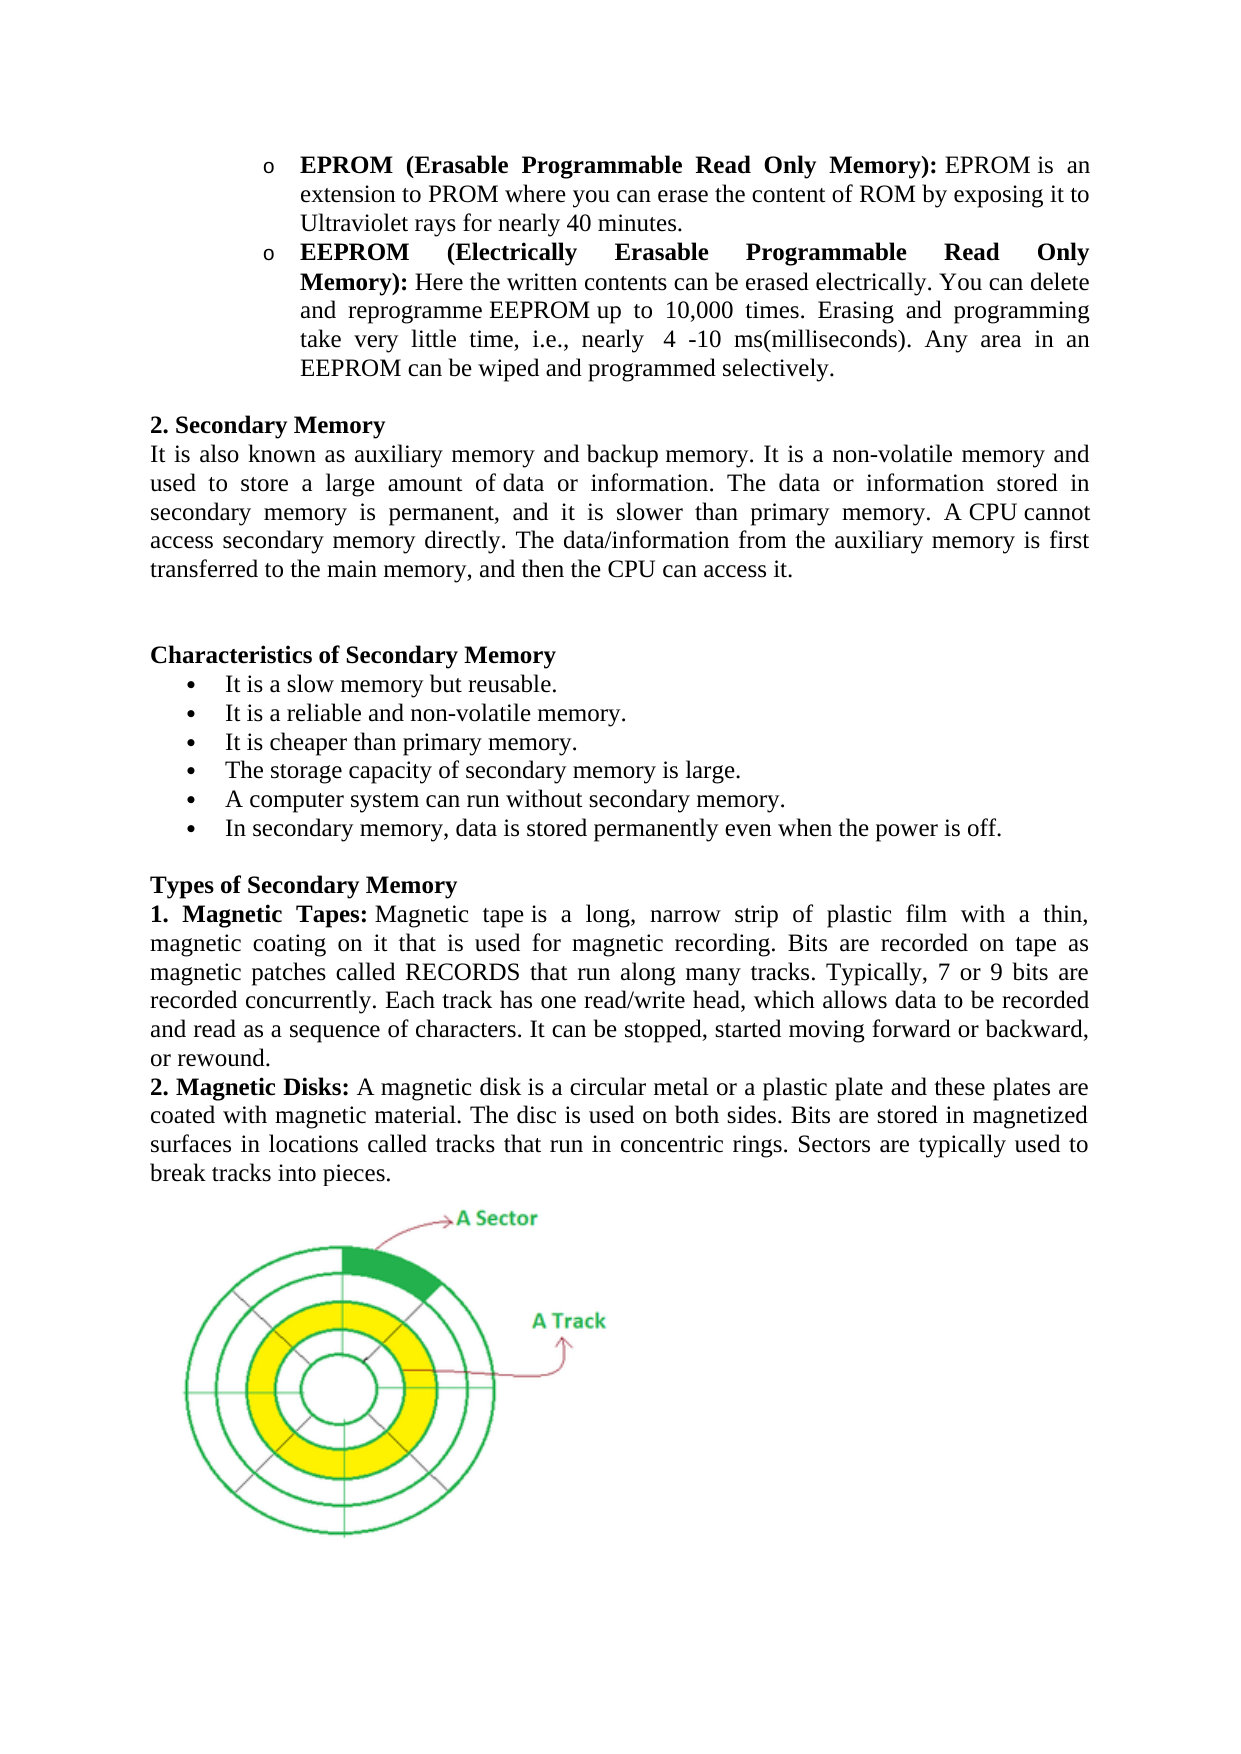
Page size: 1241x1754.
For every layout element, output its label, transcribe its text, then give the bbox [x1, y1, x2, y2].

text It is also known as auxiliary memory and backup memory. It is a non-volatile memory and used to store a large amount of data or information. The data or information stored in secondary memory is permanent, and it is slower than primary memory. A CPU cannot access secondary memory directly. The data/information from the auxiliary memory is first transferred to the main memory, and then the CPU can access it. [150, 439, 1090, 583]
list EPROM (Erasable Programmable Read Only Memory): EPROM is an extension to PROM where you can erase the content of ROM by exposing it to Ultraviolet rays for nearly 40 minutes. [262, 150, 1090, 237]
list In secondary memory, data is stored permanently even when the power is off. [187, 813, 1090, 842]
picture [150, 1186, 619, 1541]
list EEPROM (Electrically Erasable Programmable Read Only Memory): Here the written contents can be erased electrically. You can delete and reprogramme EEPROM up to 10,000 times. Erasing and programming take very little time, i.e., nearly 4 -10 ms(milliseconds). Any area in an EEPROM can be wiped and programmed selectively. [262, 237, 1090, 382]
list It is a reliable and non-volatile memory. [187, 698, 1090, 727]
text Types of Secondary Memory [150, 870, 1090, 899]
list It is cheaper than primary memory. [187, 727, 1090, 755]
text 2. Magnetic Disks: A magnetic disk is a circular metal or a plastic plate and these plates are coated with magnetic material. The disc is used on both sides. Bits are stored in magnetized surfaces in locations called tracks that run in concentric rings. Sectors are typically used to break tracks into pieces. [150, 1072, 1090, 1187]
list A computer system can run without secondary memory. [187, 784, 1090, 813]
list It is a slow memory but reusable. [187, 669, 1090, 698]
text 2. Secondary Memory [150, 410, 1090, 439]
list The storage capacity of secondary memory is large. [187, 755, 1090, 784]
text 1. Magnetic Tapes: Magnetic tape is a long, narrow strip of plastic film with a thin, magnetic coating on it that is used for magnetic recording. Bits are recorded on tape as magnetic patches called RECORDS that run along many tracks. Typically, 7 or 9 bits are recorded concurrently. Each track has one read/write head, which allows data to be recorded and read as a sequence of characters. It can be stopped, started moving forward or backward, or rewound. [150, 899, 1090, 1072]
text Characteristics of Secondary Memory [150, 640, 1090, 669]
